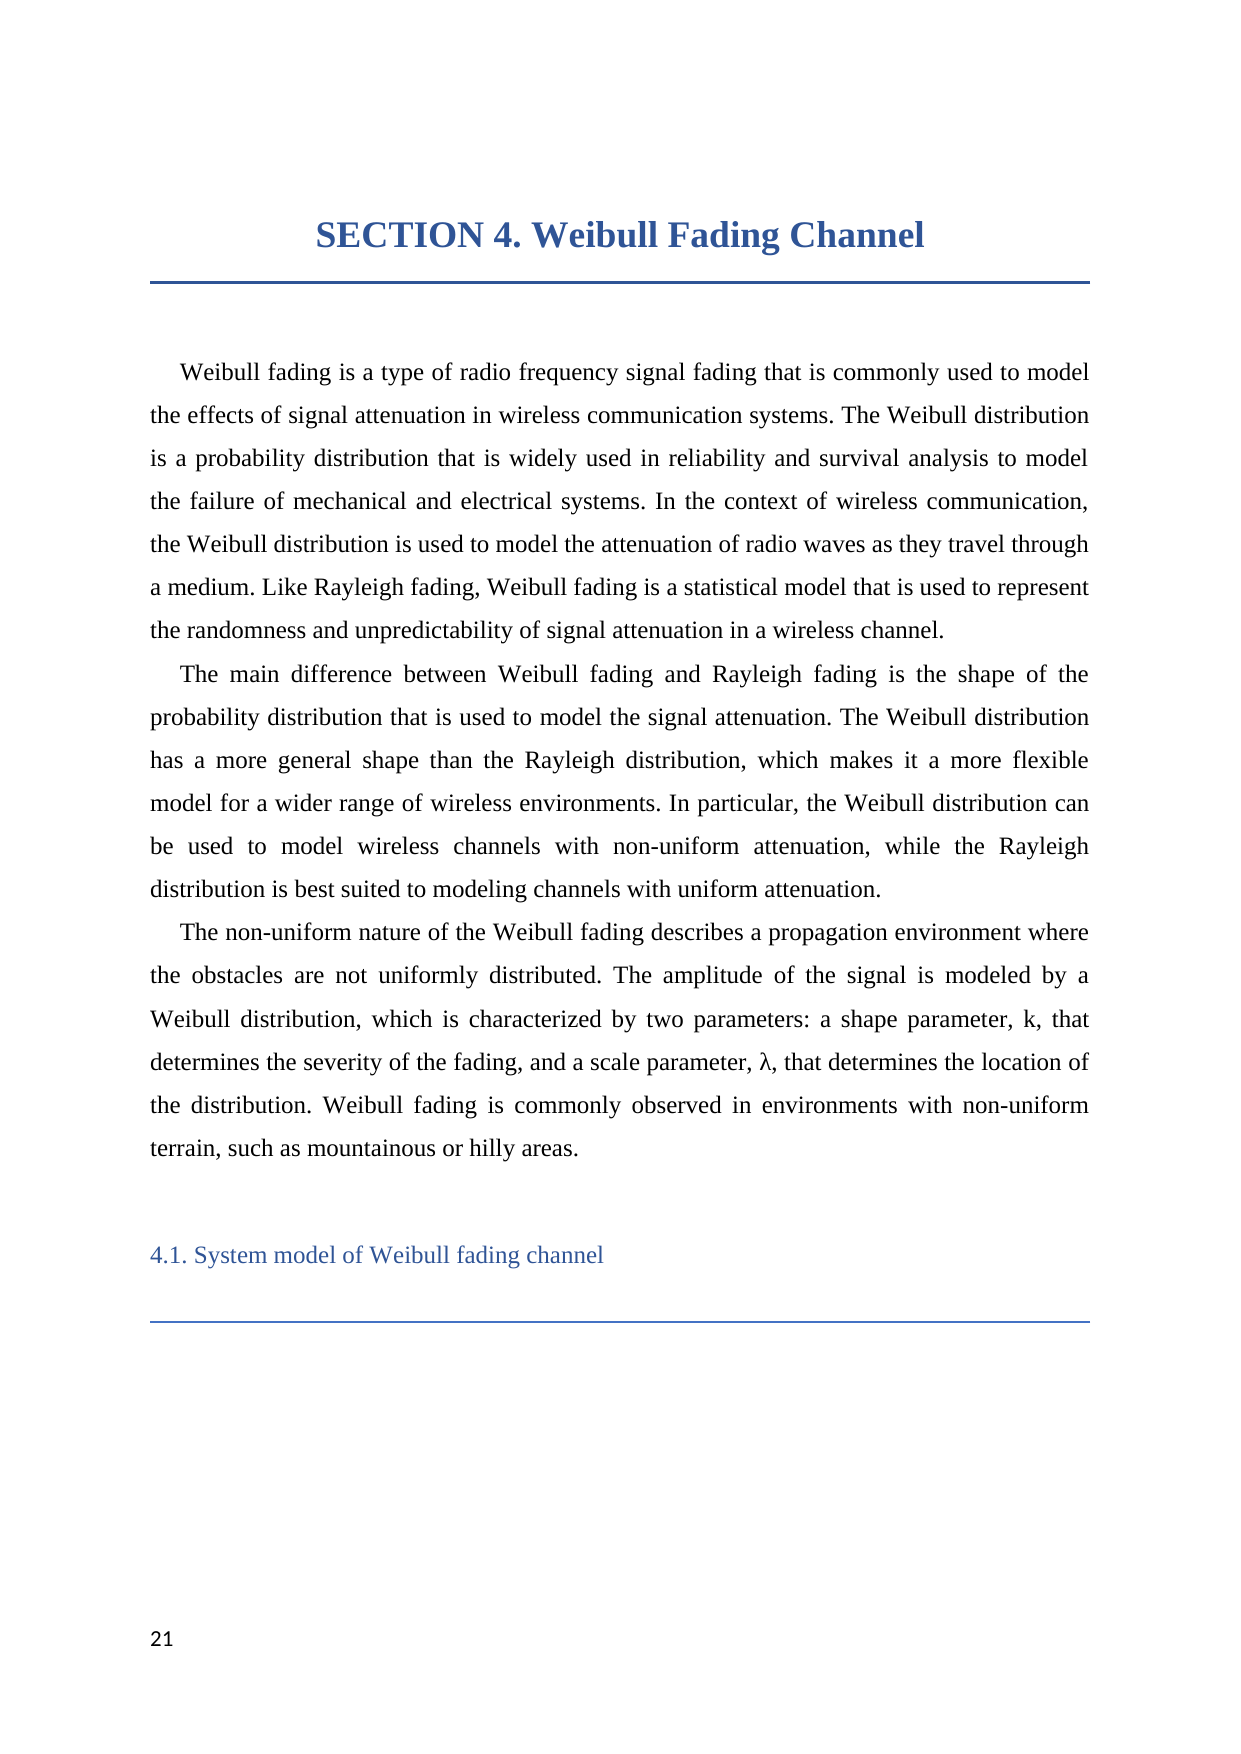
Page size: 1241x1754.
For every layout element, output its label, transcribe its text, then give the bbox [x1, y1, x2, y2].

text The non-uniform nature of the Weibull fading describes a propagation environment where the obstacles are not uniformly distributed. The amplitude of the signal is modeled by a Weibull distribution, which is characterized by two parameters: a shape parameter, k, that determines the severity of the fading, and a scale parameter, λ, that determines the location of the distribution. Weibull fading is commonly observed in environments with non-uniform terrain, such as mountainous or hilly areas. [150, 917, 1090, 1162]
text The main difference between Weibull fading and Rayleigh fading is the shape of the probability distribution that is used to model the signal attenuation. The Weibull distribution has a more general shape than the Rayleigh distribution, which makes it a more flexible model for a wider range of wireless environments. In particular, the Weibull distribution can be used to model wireless channels with non-uniform attenuation, while the Rayleigh distribution is best suited to modeling channels with uniform attenuation. [150, 659, 1090, 903]
subtitle SECTION 4. Weibull Fading Channel [150, 212, 1090, 281]
text Weibull fading is a type of radio frequency signal fading that is commonly used to model the effects of signal attenuation in wireless communication systems. The Weibull distribution is a probability distribution that is widely used in reliability and survival analysis to model the failure of mechanical and electrical systems. In the context of wireless communication, the Weibull distribution is used to model the attenuation of radio waves as they travel through a medium. Like Rayleigh fading, Weibull fading is a statistical model that is used to represent the randomness and unpredictability of signal attenuation in a wireless channel. [150, 357, 1090, 644]
subtitle 4.1. System model of Weibull fading channel [150, 1240, 1090, 1269]
